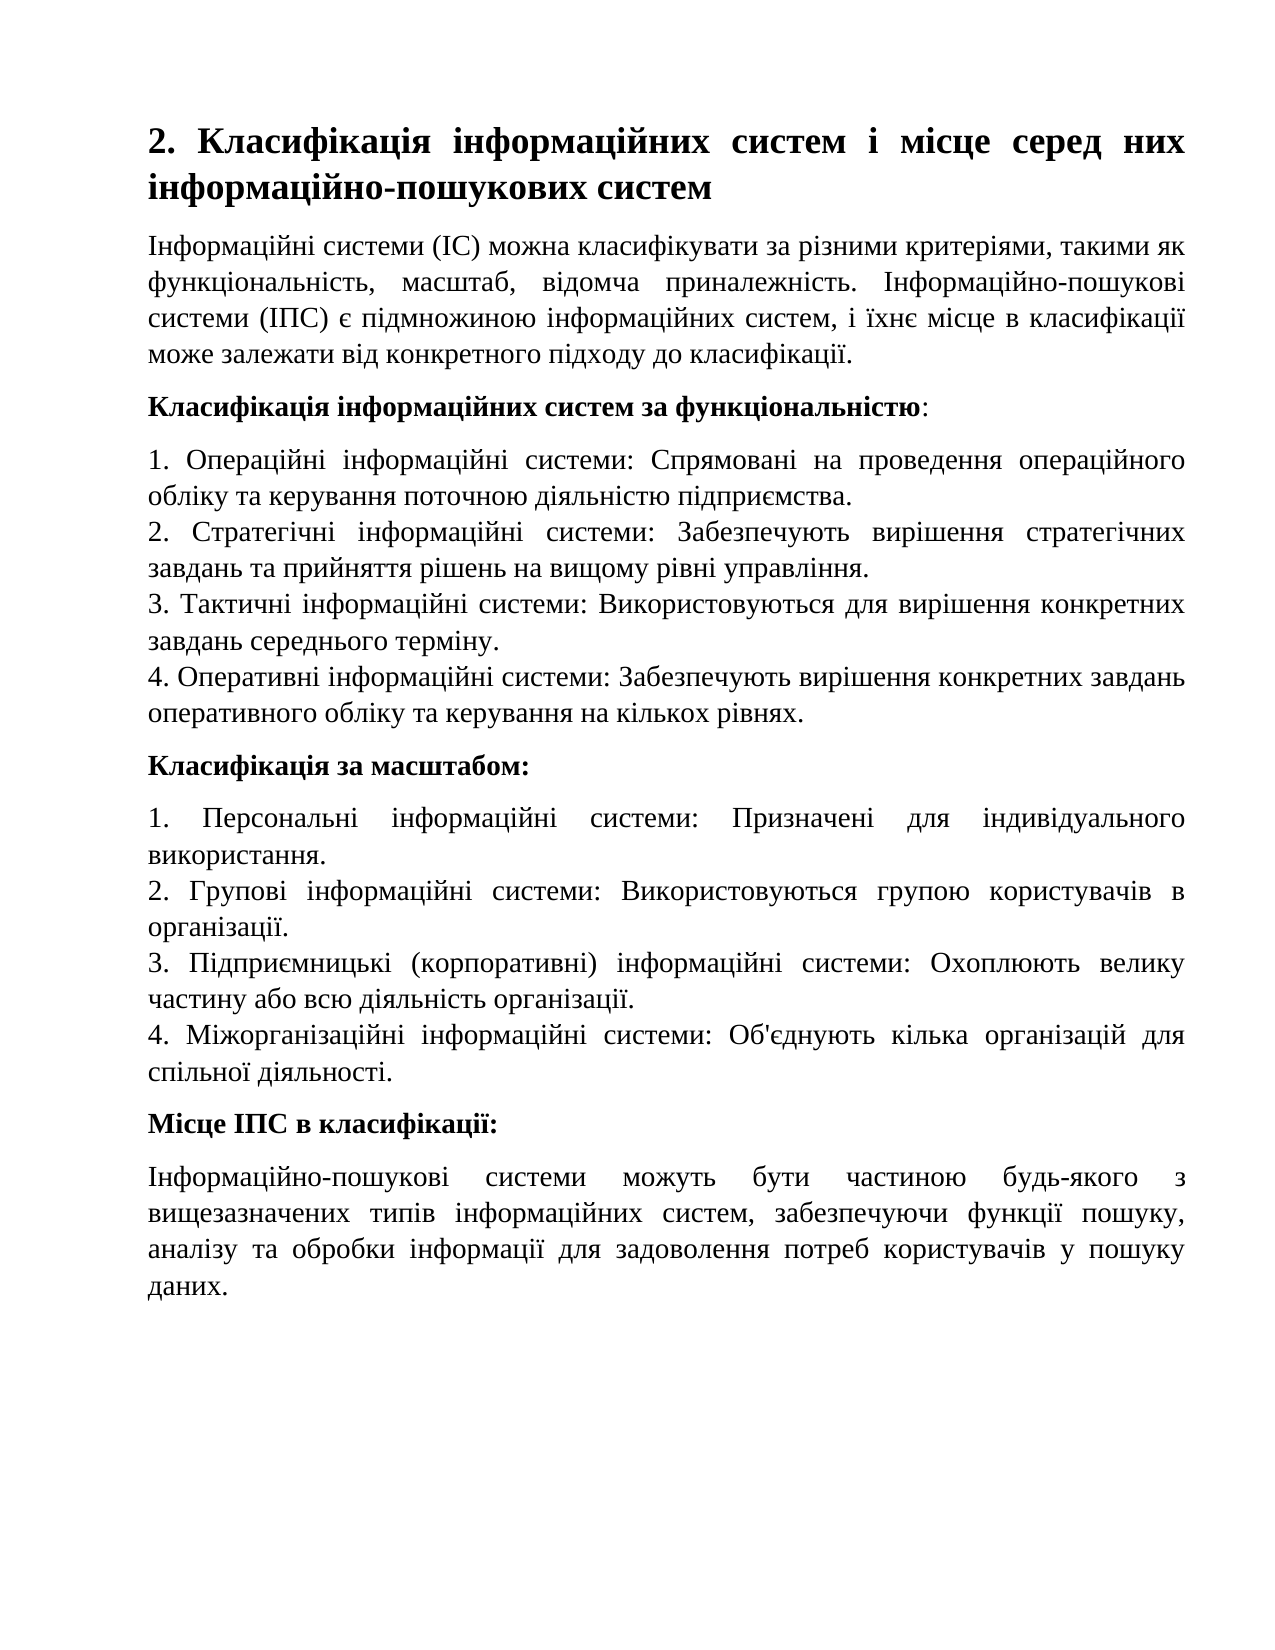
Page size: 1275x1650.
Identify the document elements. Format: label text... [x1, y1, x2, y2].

text 2. Стратегічні інформаційні системи: Забезпечують вирішення стратегічних завдань та прийняття рішень на вищому рівні управління. [148, 514, 1186, 584]
text Інформаційні системи (ІС) можна класифікувати за різними критеріями, такими як функціональність, масштаб, відомча приналежність. Інформаційно-пошукові системи (ІПС) є підмножиною інформаційних систем, і їхнє місце в класифікації може залежати від конкретного підходу до класифікації. [148, 228, 1186, 370]
text Класифікація інформаційних систем за функціональністю: [148, 389, 1186, 423]
text Класифікація за масштабом: [148, 748, 1186, 781]
text 2. Групові інформаційні системи: Використовуються групою користувачів в організації. [148, 873, 1186, 943]
text Інформаційно-пошукові системи можуть бути частиною будь-якого з вищезазначених типів інформаційних систем, забезпечуючи функції пошуку, аналізу та обробки інформації для задоволення потреб користувачів у пошуку даних. [148, 1159, 1186, 1301]
text 3. Тактичні інформаційні системи: Використовуються для вирішення конкретних завдань середнього терміну. [148, 587, 1186, 656]
text 2. Класифікація інформаційних систем і місце серед них інформаційно-пошукових систем [148, 118, 1186, 208]
text Місце ІПС в класифікації: [148, 1106, 1186, 1140]
text 1. Операційні інформаційні системи: Спрямовані на проведення операційного обліку та керування поточною діяльністю підприємства. [148, 442, 1186, 512]
text 3. Підприємницькі (корпоративні) інформаційні системи: Охоплюють велику частину або всю діяльність організації. [148, 945, 1186, 1015]
text 1. Персональні інформаційні системи: Призначені для індивідуального використання. [148, 801, 1186, 870]
text 4. Міжорганізаційні інформаційні системи: Об'єднують кілька організацій для спільної діяльності. [148, 1017, 1186, 1087]
text 4. Оперативні інформаційні системи: Забезпечують вирішення конкретних завдань оперативного обліку та керування на кількох рівнях. [148, 659, 1186, 728]
